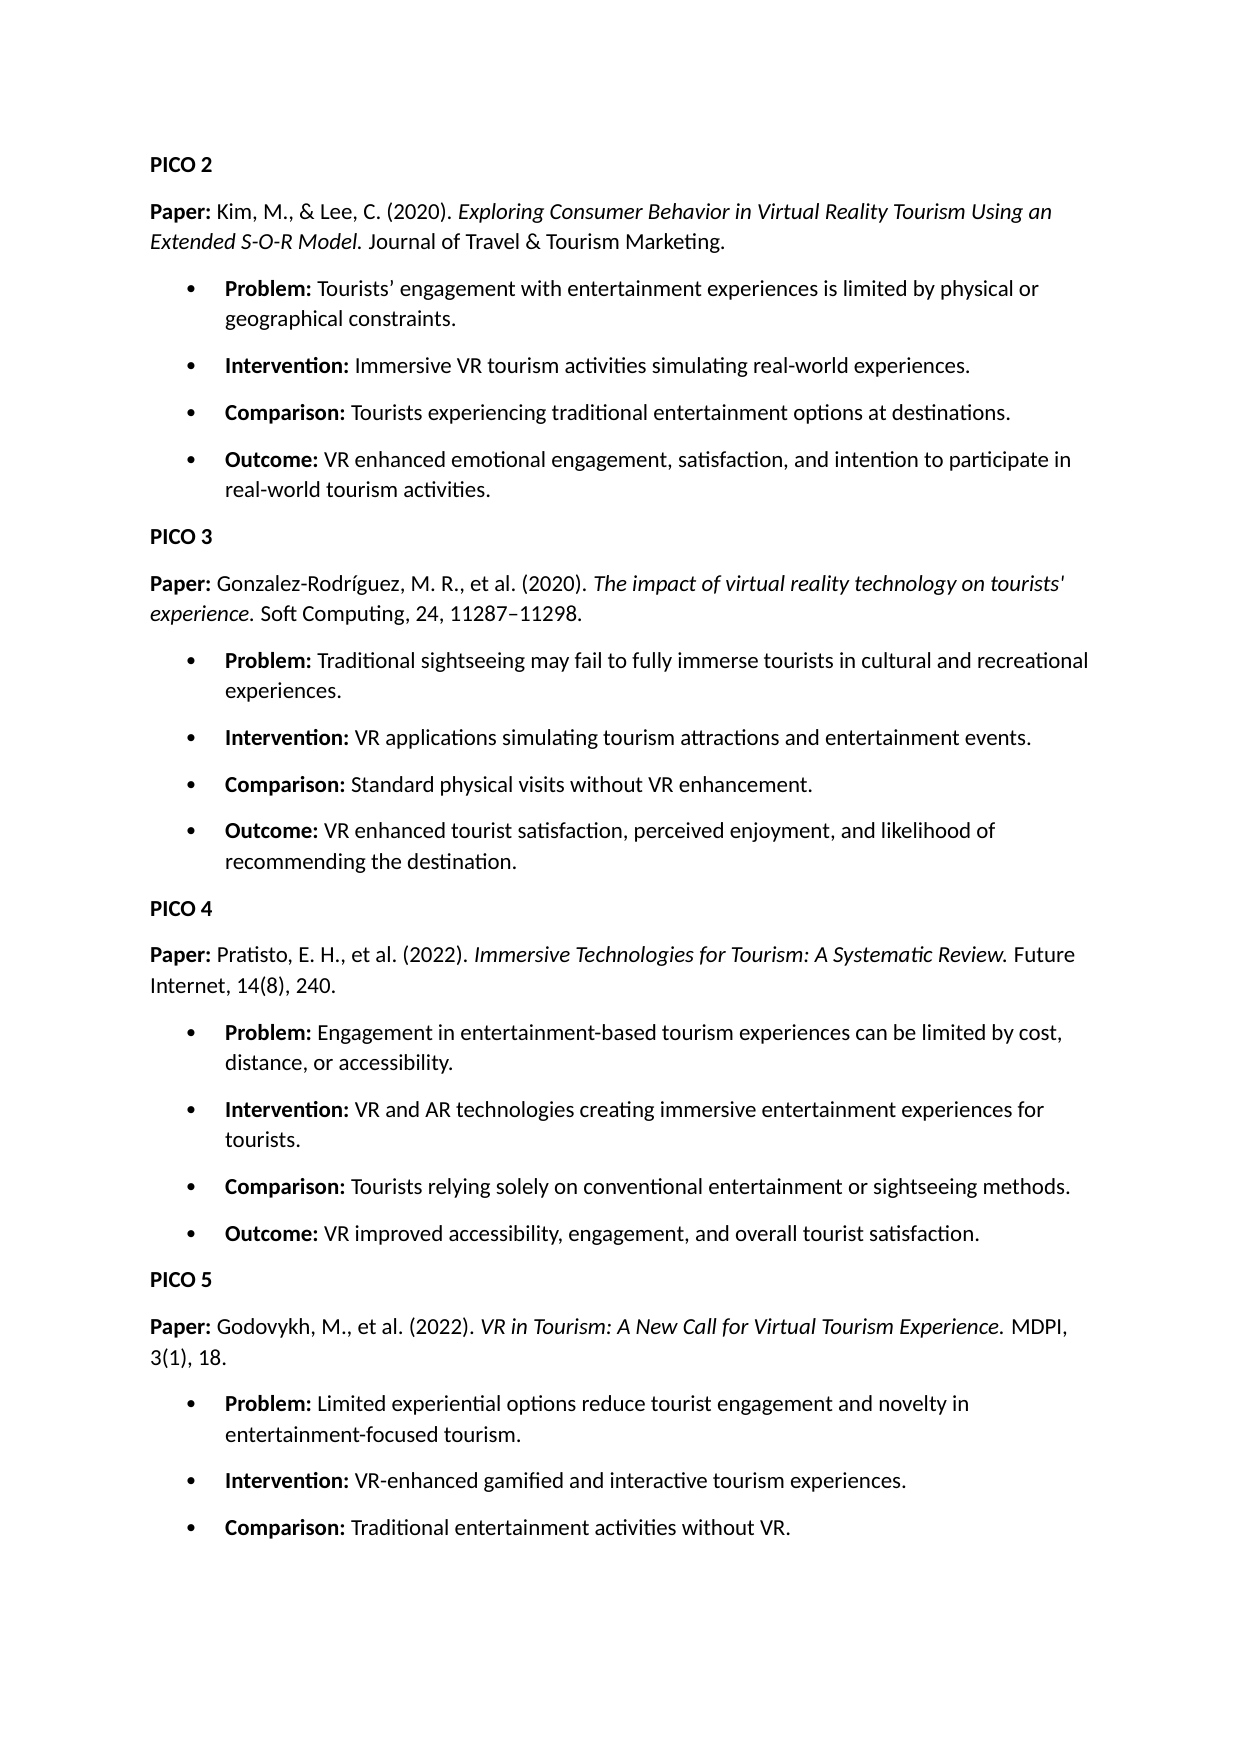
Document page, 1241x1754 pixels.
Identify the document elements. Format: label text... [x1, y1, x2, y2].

list Problem: Tourists’ engagement with entertainment experiences is limited by physical or geographical constraints. [187, 274, 1090, 332]
text PICO 4 [150, 894, 1090, 922]
text Paper: Pratisto, E. H., et al. (2022). Immersive Technologies for Tourism: A Systematic Review. Future Internet, 14(8), 240. [150, 941, 1090, 999]
list Intervention: Immersive VR tourism activities simulating real-world experiences. [187, 351, 1090, 379]
list Intervention: VR and AR technologies creating immersive entertainment experiences for tourists. [187, 1095, 1090, 1153]
text PICO 3 [150, 522, 1090, 550]
text PICO 5 [150, 1266, 1090, 1294]
list Intervention: VR applications simulating tourism attractions and entertainment events. [187, 723, 1090, 751]
list Comparison: Tourists relying solely on conventional entertainment or sightseeing methods. [187, 1172, 1090, 1200]
list Outcome: VR enhanced tourist satisfaction, perceived enjoyment, and likelihood of recommending the destination. [187, 817, 1090, 875]
list Comparison: Tourists experiencing traditional entertainment options at destinations. [187, 398, 1090, 426]
list Comparison: Standard physical visits without VR enhancement. [187, 770, 1090, 798]
list Problem: Traditional sightseeing may fail to fully immerse tourists in cultural and recreational experiences. [187, 646, 1090, 704]
list Comparison: Traditional entertainment activities without VR. [187, 1513, 1090, 1542]
text PICO 2 [150, 150, 1090, 178]
text Paper: Godovykh, M., et al. (2022). VR in Tourism: A New Call for Virtual Tourism Experience. MDPI, 3(1), 18. [150, 1312, 1090, 1371]
list Problem: Engagement in entertainment-based tourism experiences can be limited by cost, distance, or accessibility. [187, 1018, 1090, 1076]
list Intervention: VR-enhanced gamified and interactive tourism experiences. [187, 1467, 1090, 1495]
text Paper: Gonzalez-Rodríguez, M. R., et al. (2020). The impact of virtual reality technology on tourists' experience. Soft Computing, 24, 11287–11298. [150, 569, 1090, 627]
list Outcome: VR improved accessibility, engagement, and overall tourist satisfaction. [187, 1219, 1090, 1247]
text Paper: Kim, M., & Lee, C. (2020). Exploring Consumer Behavior in Virtual Reality Tourism Using an Extended S-O-R Model. Journal of Travel & Tourism Marketing. [150, 197, 1090, 255]
list Problem: Limited experiential options reduce tourist engagement and novelty in entertainment-focused tourism. [187, 1389, 1090, 1448]
list Outcome: VR enhanced emotional engagement, satisfaction, and intention to participate in real-world tourism activities. [187, 445, 1090, 503]
